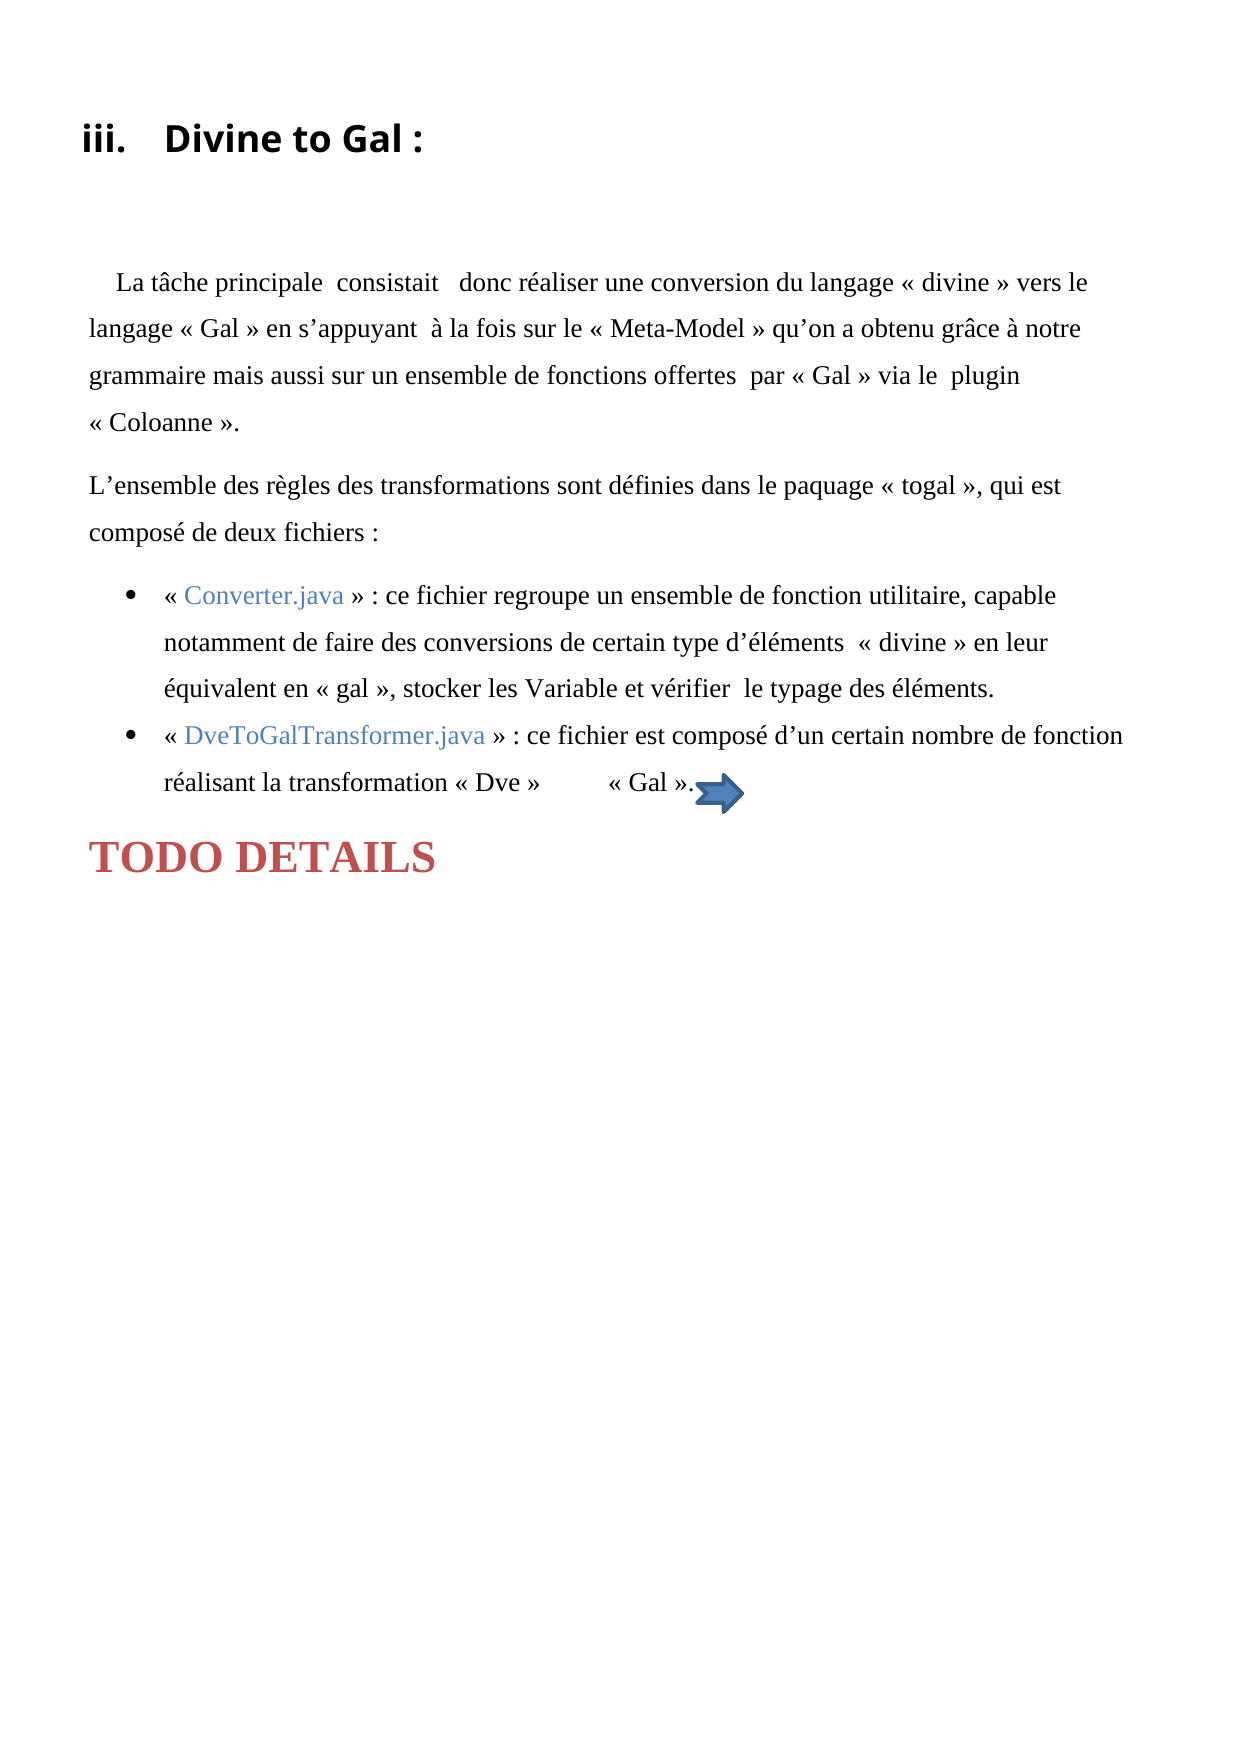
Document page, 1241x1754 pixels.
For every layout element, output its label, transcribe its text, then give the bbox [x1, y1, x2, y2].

text La tâche principale consistait donc réaliser une conversion du langage « divine » vers le langage « Gal » en s’appuyant à la fois sur le « Meta-Model » qu’on a obtenu grâce à notre grammaire mais aussi sur un ensemble de fonctions offertes par « Gal » via le plugin « Coloanne ». [89, 266, 1152, 437]
text TODO DETAILS [89, 829, 1152, 882]
list Divine to Gal : [126, 112, 1152, 163]
list « Converter.java » : ce fichier regroupe un ensemble de fonction utilitaire, capable notamment de faire des conversions de certain type d’éléments « divine » en leur équivalent en « gal », stocker les Variable et vérifier le typage des éléments. [126, 579, 1152, 703]
text L’ensemble des règles des transformations sont définies dans le paquage « togal », qui est composé de deux fichiers : [89, 469, 1152, 547]
list « DveToGalTransformer.java » : ce fichier est composé d’un certain nombre de fonction réalisant la transformation « Dve » « Gal ». [126, 719, 1152, 797]
